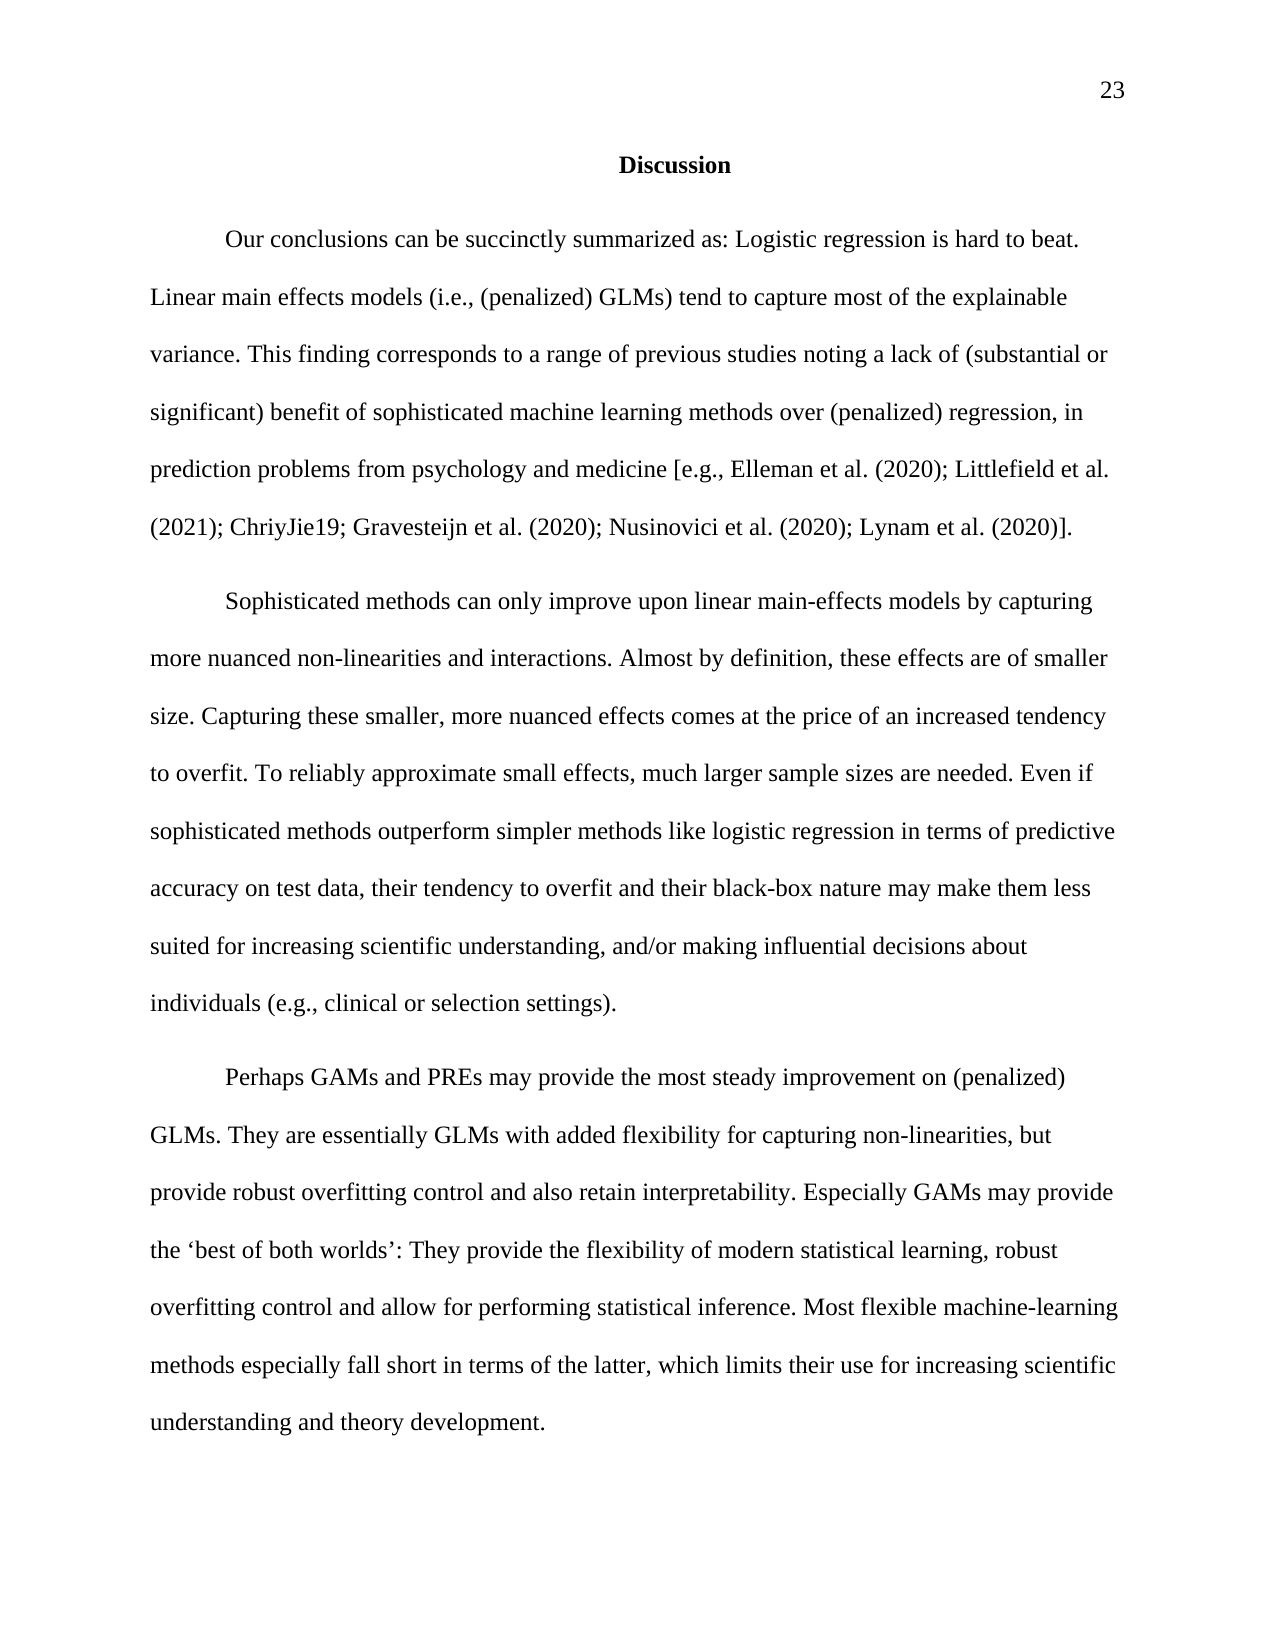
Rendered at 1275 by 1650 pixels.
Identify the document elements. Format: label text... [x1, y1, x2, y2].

text Our conclusions can be succinctly summarized as: Logistic regression is hard to beat. Linear main effects models (i.e., (penalized) GLMs) tend to capture most of the explainable variance. This finding corresponds to a range of previous studies noting a lack of (substantial or significant) benefit of sophisticated machine learning methods over (penalized) regression, in prediction problems from psychology and medicine [e.g., Elleman et al. (2020); Littlefield et al. (2021); ChriyJie19; Gravesteijn et al. (2020); Nusinovici et al. (2020); Lynam et al. (2020)]. [150, 224, 1125, 540]
subtitle Discussion [150, 150, 1125, 179]
text Sophisticated methods can only improve upon linear main-effects models by capturing more nuanced non-linearities and interactions. Almost by definition, these effects are of smaller size. Capturing these smaller, more nuanced effects comes at the price of an increased tendency to overfit. To reliably approximate small effects, much larger sample sizes are needed. Even if sophisticated methods outperform simpler methods like logistic regression in terms of predictive accuracy on test data, their tendency to overfit and their black-box nature may make them less suited for increasing scientific understanding, and/or making influential decisions about individuals (e.g., clinical or selection settings). [150, 586, 1125, 1017]
text Perhaps GAMs and PREs may provide the most steady improvement on (penalized) GLMs. They are essentially GLMs with added flexibility for capturing non-linearities, but provide robust overfitting control and also retain interpretability. Especially GAMs may provide the ‘best of both worlds’: They provide the flexibility of modern statistical learning, robust overfitting control and allow for performing statistical inference. Most flexible machine-learning methods especially fall short in terms of the latter, which limits their use for increasing scientific understanding and theory development. [150, 1062, 1125, 1436]
